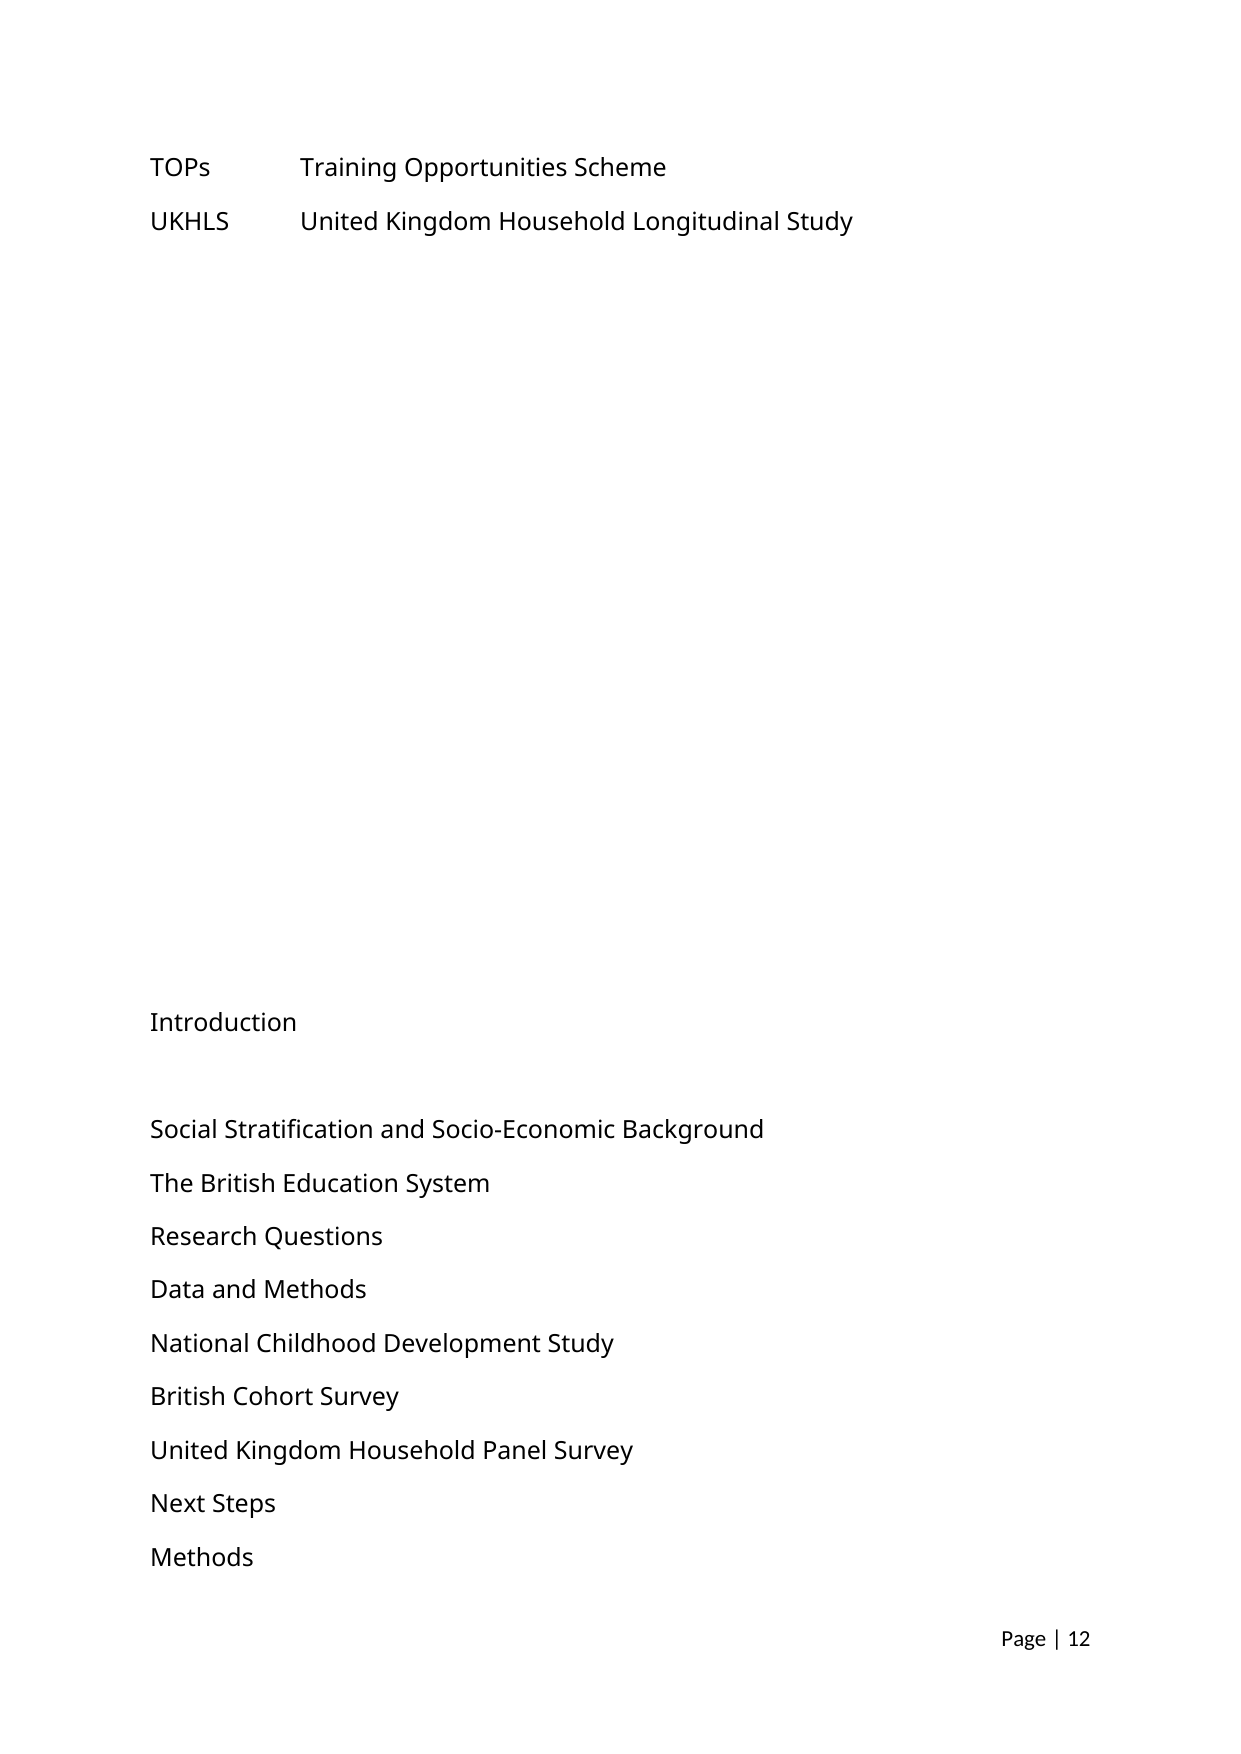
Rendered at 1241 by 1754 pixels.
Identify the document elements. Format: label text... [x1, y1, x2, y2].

text British Cohort Survey [150, 1379, 1090, 1413]
text Introduction [150, 1005, 1090, 1039]
text The British Education System [150, 1165, 1090, 1199]
text Research Questions [150, 1219, 1090, 1253]
text Social Stratification and Socio-Economic Background [150, 1112, 1090, 1146]
text UKHLS United Kingdom Household Longitudinal Study [150, 203, 1090, 237]
text Methods [150, 1539, 1090, 1573]
text National Childhood Development Study [150, 1326, 1090, 1360]
text Data and Methods [150, 1272, 1090, 1306]
text Next Steps [150, 1486, 1090, 1520]
text TOPs Training Opportunities Scheme [150, 150, 1090, 184]
text United Kingdom Household Panel Survey [150, 1432, 1090, 1467]
